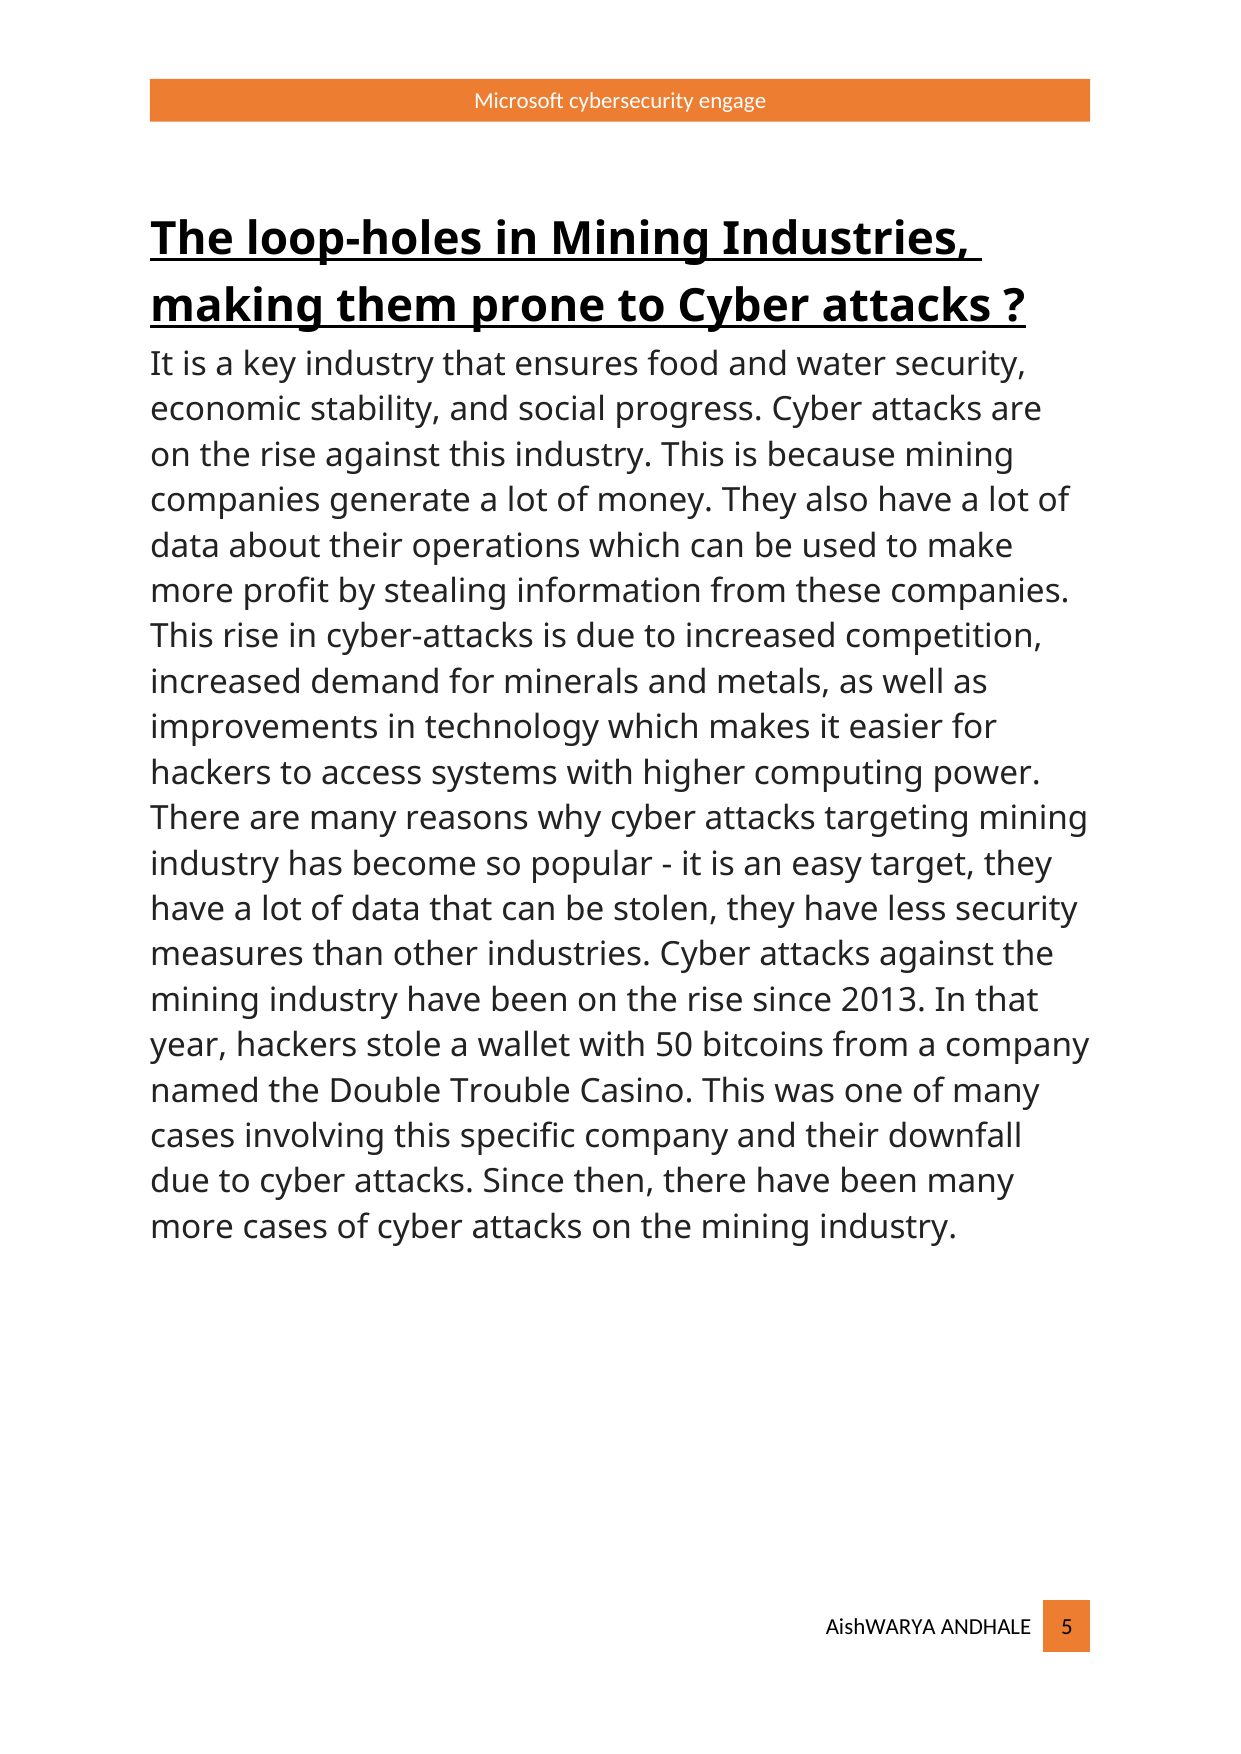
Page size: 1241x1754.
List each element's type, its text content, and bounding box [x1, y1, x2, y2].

text It is a key industry that ensures food and water security, economic stability, and social progress. Cyber attacks are on the rise against this industry. This is because mining companies generate a lot of money. They also have a lot of data about their operations which can be used to make more profit by stealing information from these companies. This rise in cyber-attacks is due to increased competition, increased demand for minerals and metals, as well as improvements in technology which makes it easier for hackers to access systems with higher computing power. There are many reasons why cyber attacks targeting mining industry has become so popular - it is an easy target, they have a lot of data that can be stolen, they have less security measures than other industries. Cyber attacks against the mining industry have been on the rise since 2013. In that year, hackers stole a wallet with 50 bitcoins from a company named the Double Trouble Casino. This was one of many cases involving this specific company and their downfall due to cyber attacks. Since then, there have been many more cases of cyber attacks on the mining industry. [150, 340, 1090, 1248]
subtitle The loop-holes in Mining Industries, making them prone to Cyber attacks ? [150, 205, 1090, 335]
